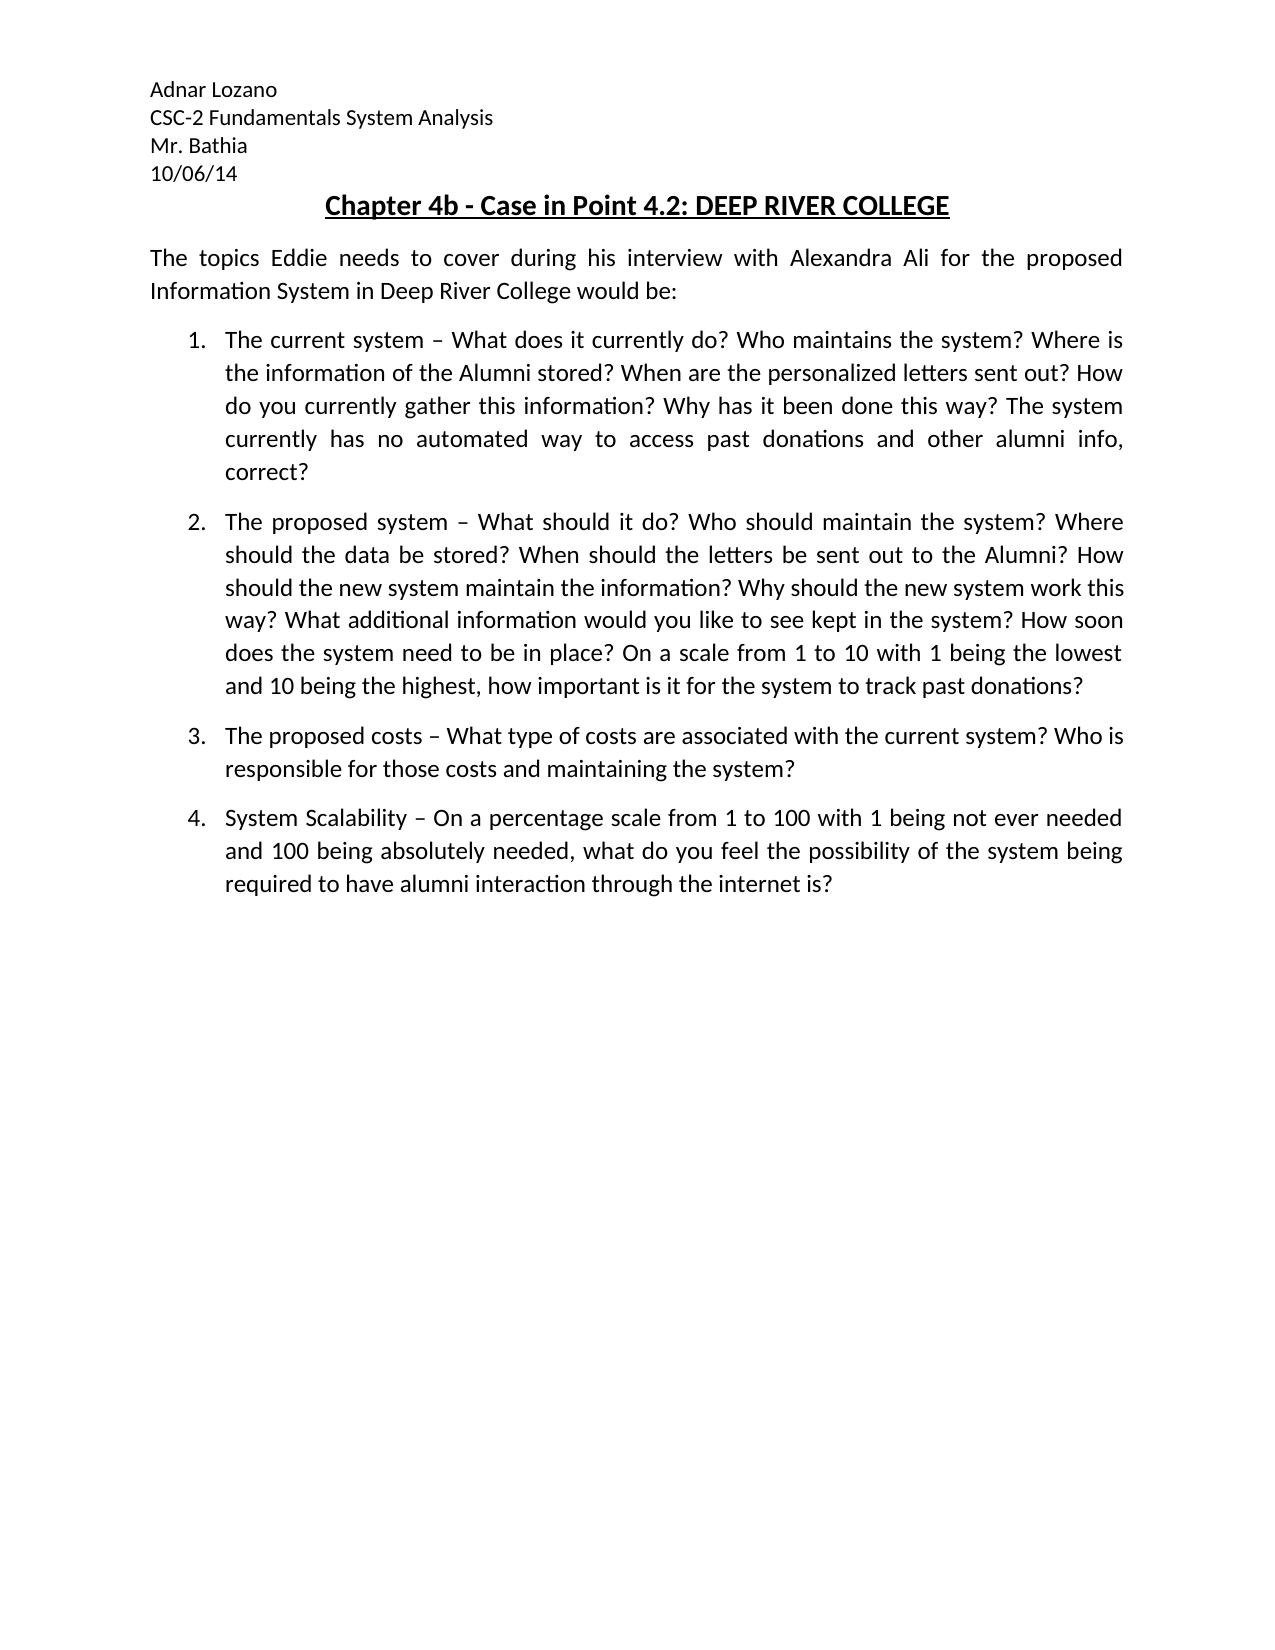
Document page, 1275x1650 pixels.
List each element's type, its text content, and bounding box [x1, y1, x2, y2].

list The proposed system – What should it do? Who should maintain the system? Where should the data be stored? When should the letters be sent out to the Alumni? How should the new system maintain the information? Why should the new system work this way? What additional information would you like to see kept in the system? How soon does the system need to be in place? On a scale from 1 to 10 with 1 being the lowest and 10 being the highest, how important is it for the system to track past donations? [187, 506, 1125, 701]
list The proposed costs – What type of costs are associated with the current system? Who is responsible for those costs and maintaining the system? [187, 720, 1125, 783]
list The current system – What does it currently do? Who maintains the system? Where is the information of the Alumni stored? When are the personalized letters sent out? How do you currently gather this information? Why has it been done this way? The system currently has no automated way to access past donations and other alumni info, correct? [187, 325, 1125, 487]
text Chapter 4b - Case in Point 4.2: DEEP RIVER COLLEGE [150, 187, 1125, 223]
list System Scalability – On a percentage scale from 1 to 100 with 1 being not ever needed and 100 being absolutely needed, what do you feel the possibility of the system being required to have alumni interaction through the internet is? [187, 803, 1125, 899]
text The topics Eddie needs to cover during his interview with Alexandra Ali for the proposed Information System in Deep River College would be: [150, 242, 1125, 306]
